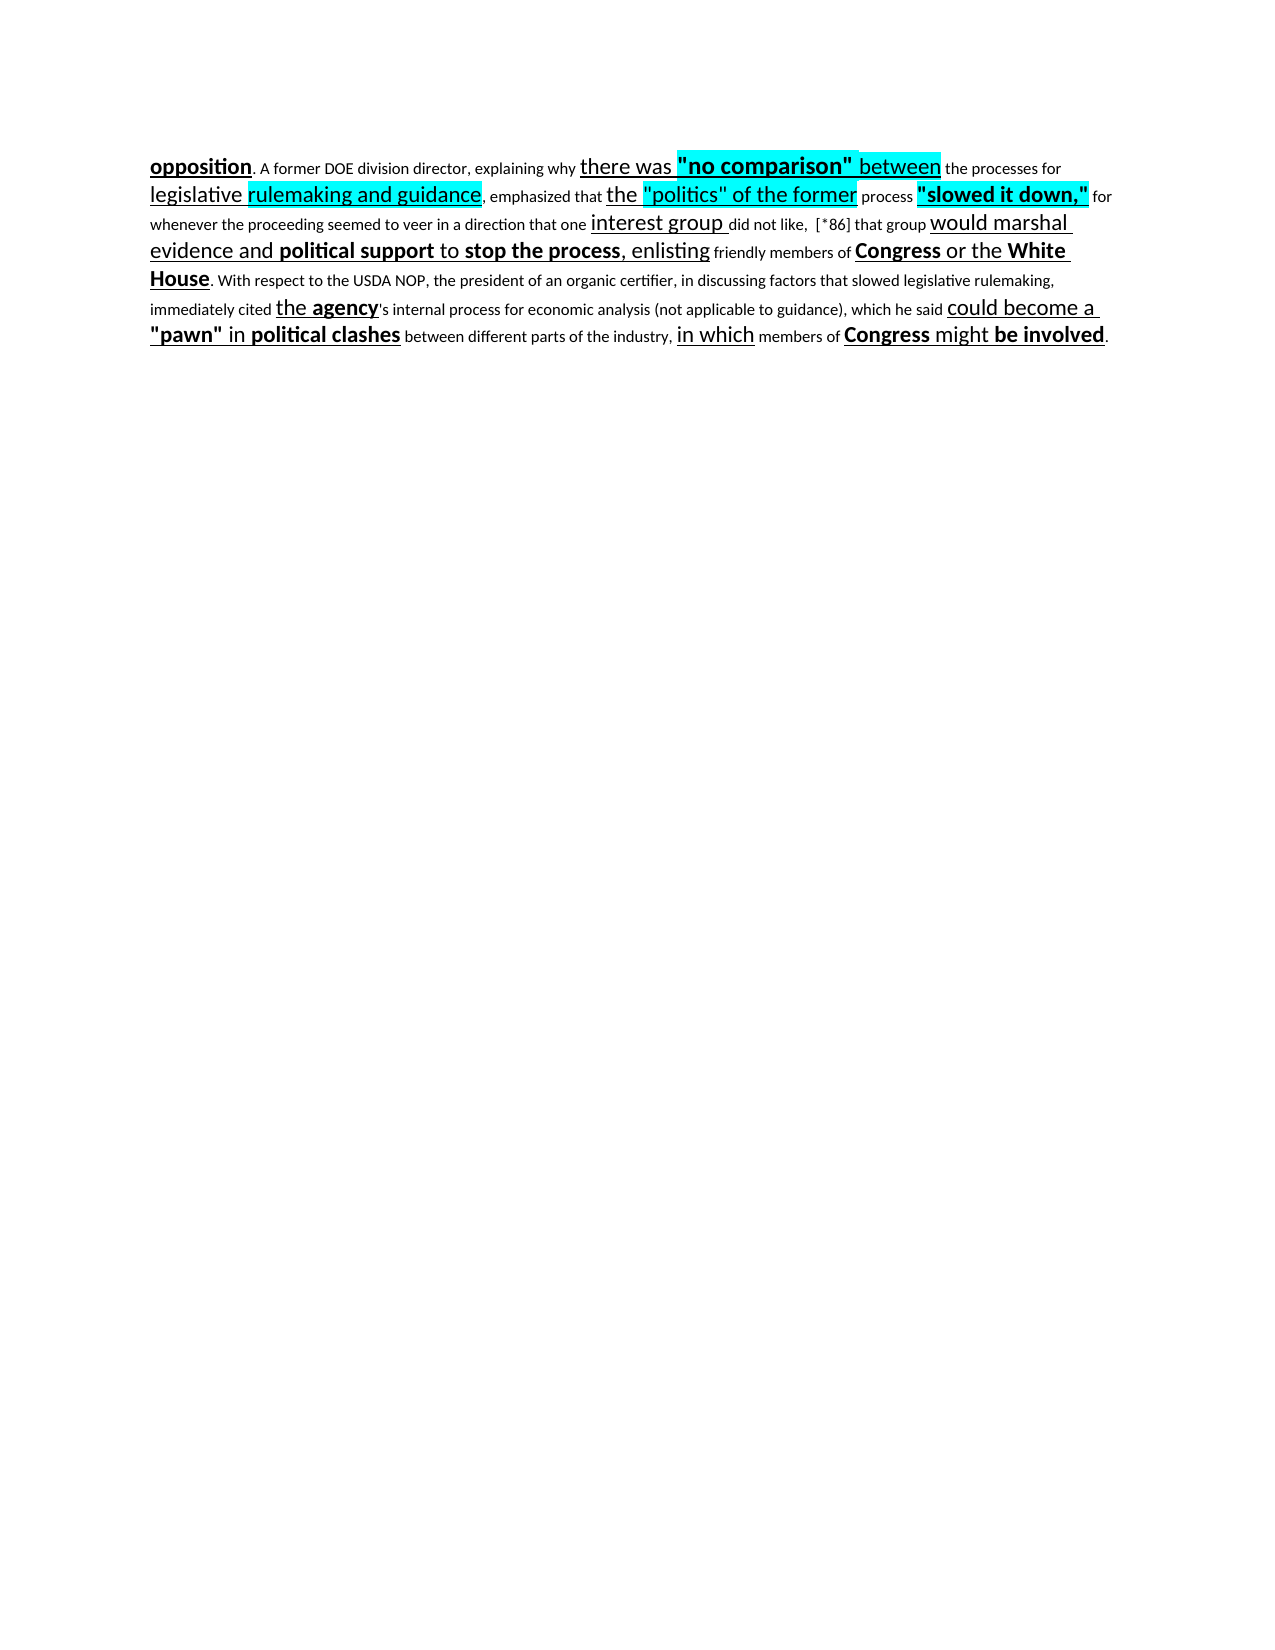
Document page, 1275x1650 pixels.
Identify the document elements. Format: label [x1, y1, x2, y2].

text [150, 150, 1125, 349]
